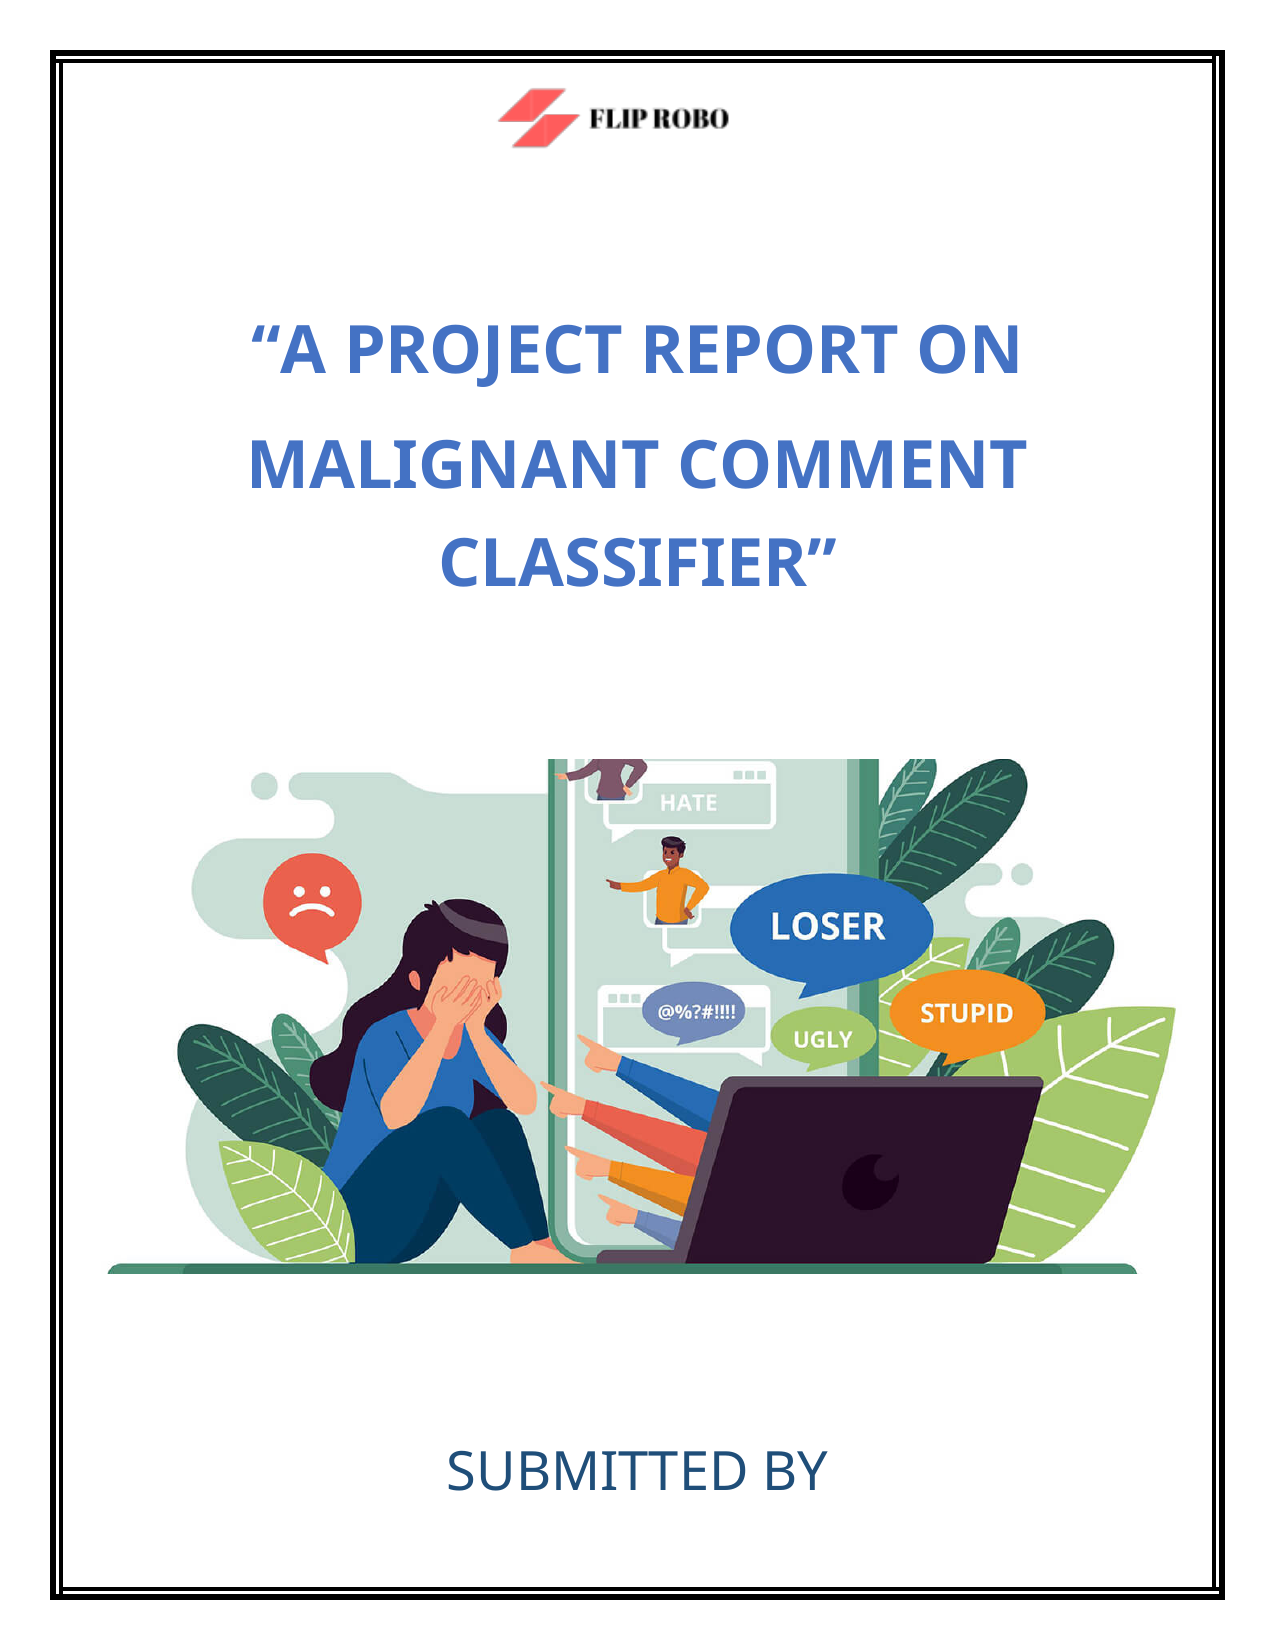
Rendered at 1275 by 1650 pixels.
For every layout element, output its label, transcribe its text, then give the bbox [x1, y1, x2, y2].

picture [75, 759, 1200, 1274]
text MALIGNANT COMMENT CLASSIFIER” [75, 417, 1200, 606]
picture [462, 75, 813, 179]
text “A PROJECT REPORT ON [75, 303, 1200, 393]
text SUBMITTED BY [75, 1433, 1200, 1507]
